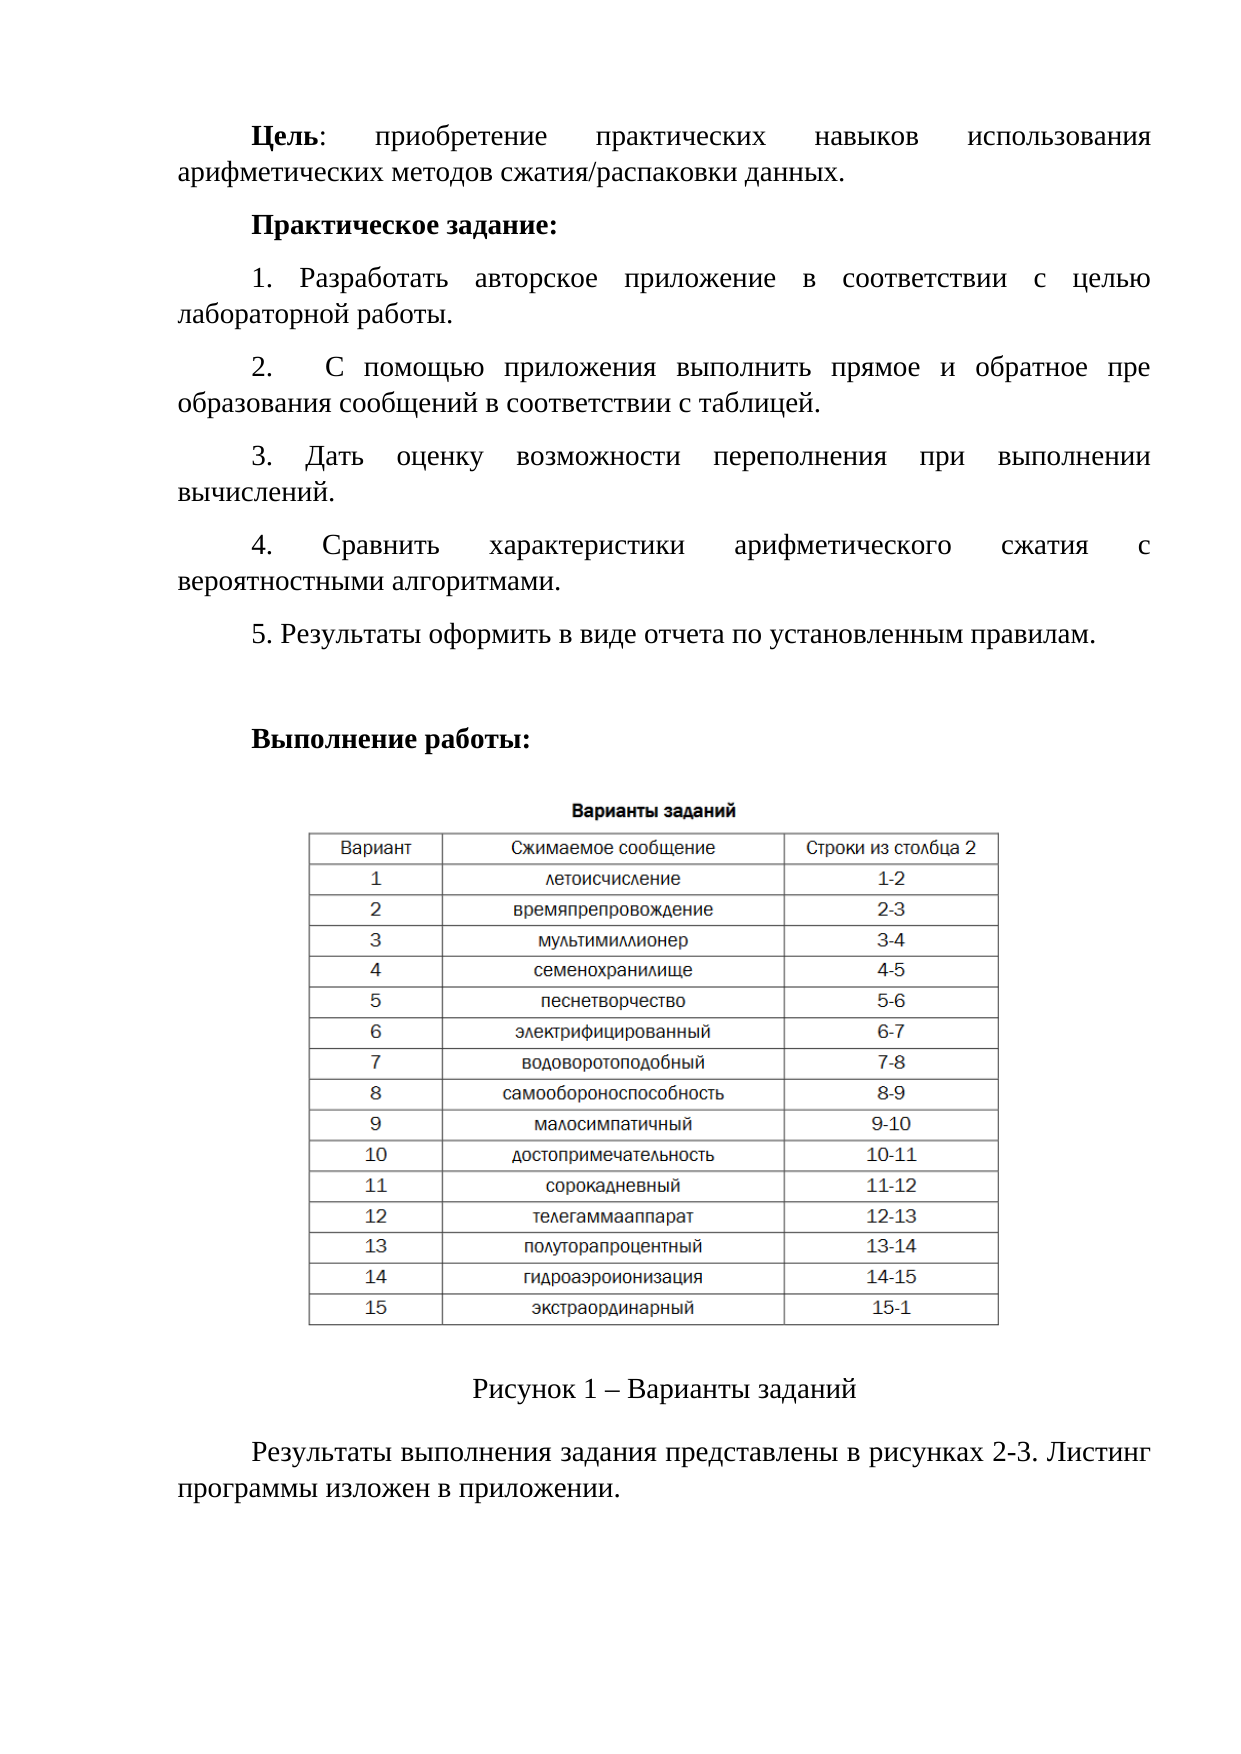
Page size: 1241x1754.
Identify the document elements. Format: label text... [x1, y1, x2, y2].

text Результаты выполнения задания представлены в рисунках 2-3. Листинг программы изложен в приложении. [177, 1434, 1152, 1503]
text Выполнение работы: [177, 721, 1152, 755]
text 2. С помощью приложения выполнить прямое и обратное пре образования сообщений в соответствии с таблицей. [177, 349, 1152, 418]
picture [285, 774, 1044, 1353]
text Рисунок 1 – Варианты заданий [177, 1371, 1152, 1404]
text Практическое задание: [177, 207, 1152, 241]
text 4. Сравнить характеристики арифметического сжатия с вероятностными алгоритмами. [177, 527, 1152, 596]
text 1. Разработать авторское приложение в соответствии с целью лабораторной работы. [177, 260, 1152, 329]
text Цель: приобретение практических навыков использования арифметических методов сжатия/распаковки данных. [177, 118, 1152, 188]
text 3. Дать оценку возможности переполнения при выполнении вычислений. [177, 438, 1152, 507]
text 5. Результаты оформить в виде отчета по установленным правилам. [177, 616, 1152, 649]
